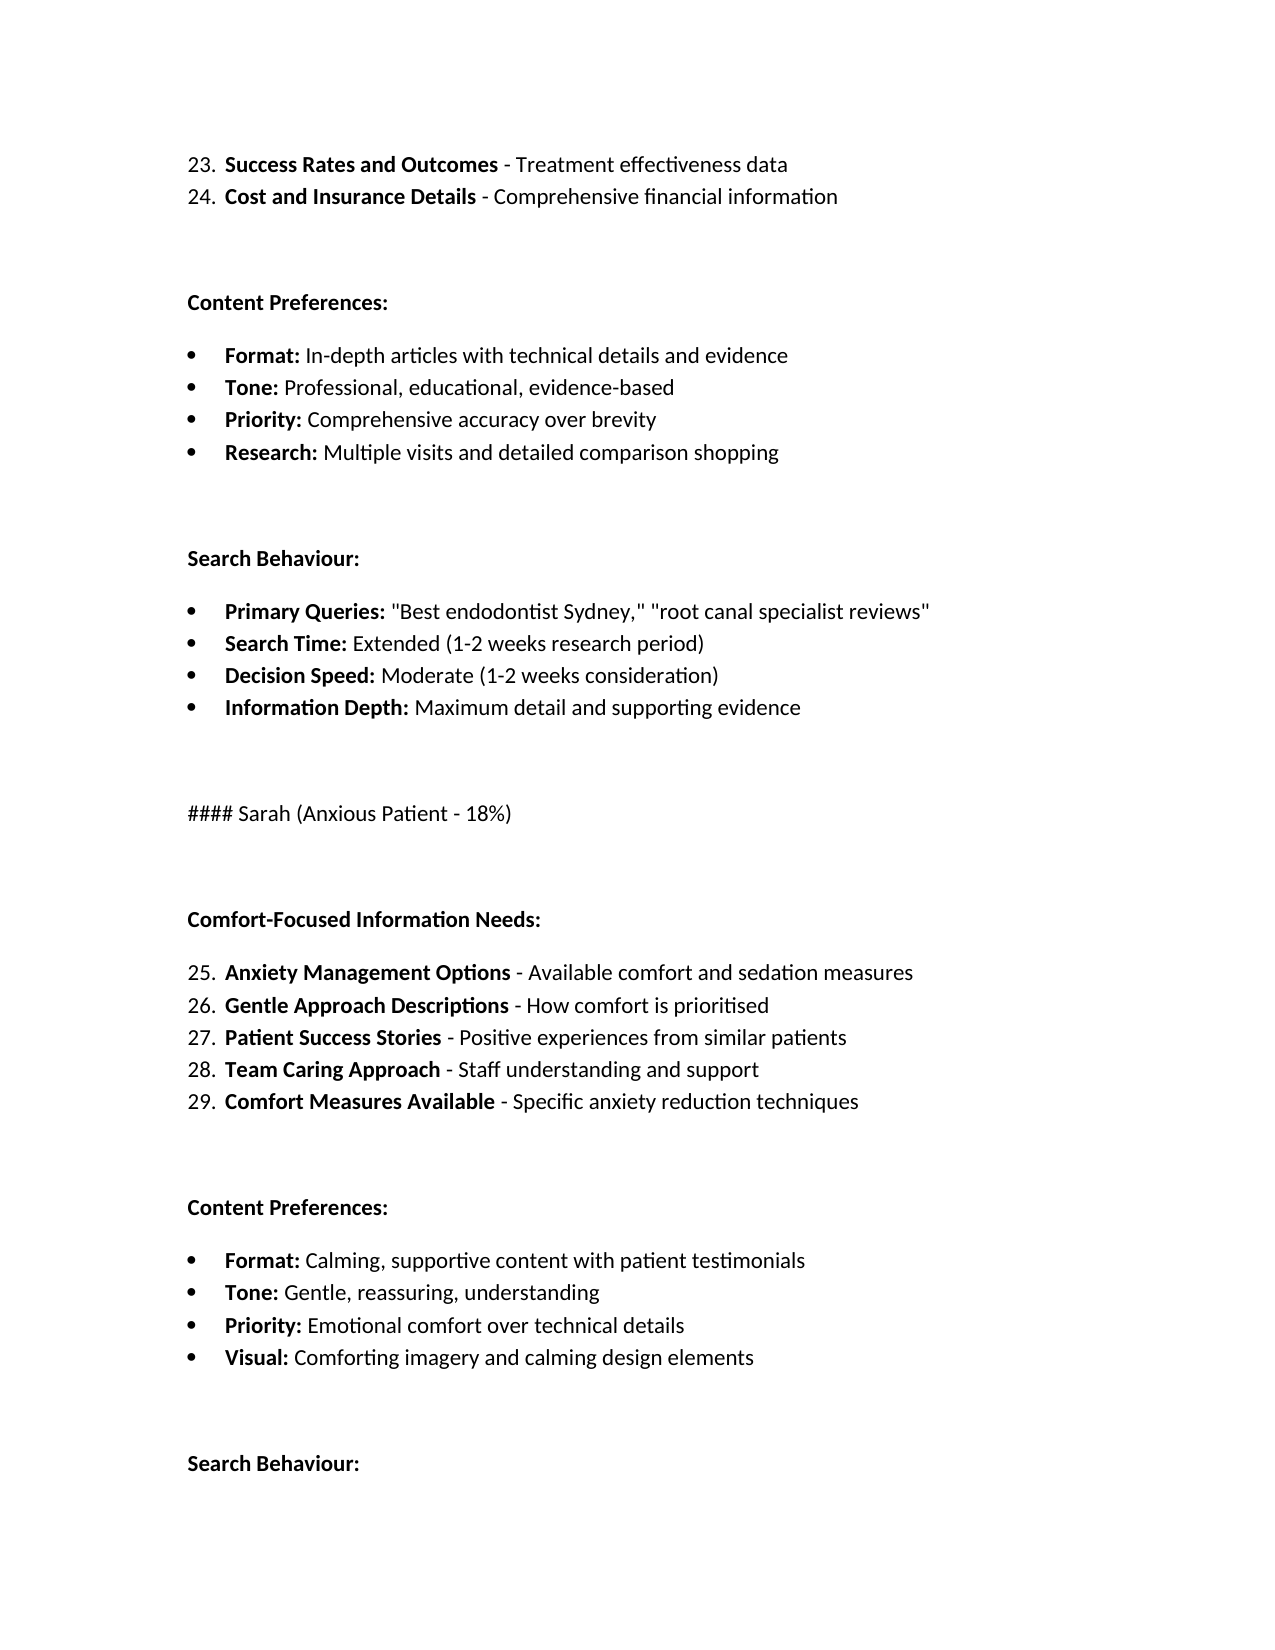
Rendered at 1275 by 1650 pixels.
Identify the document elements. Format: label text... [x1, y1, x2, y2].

list Priority: Comprehensive accuracy over brevity [187, 406, 1087, 434]
text Search Behaviour: [187, 1449, 1087, 1477]
list Priority: Emotional comfort over technical details [187, 1311, 1087, 1339]
text Comfort-Focused Information Needs: [187, 906, 1087, 933]
text Search Behaviour: [187, 544, 1087, 572]
list Search Time: Extended (1-2 weeks research period) [187, 629, 1087, 657]
text Content Preferences: [187, 1193, 1087, 1221]
text Content Preferences: [187, 288, 1087, 316]
list Research: Multiple visits and detailed comparison shopping [187, 438, 1087, 466]
list Visual: Comforting imagery and calming design elements [187, 1343, 1087, 1371]
list Team Caring Approach - Staff understanding and support [187, 1055, 1087, 1083]
list Patient Success Stories - Positive experiences from similar patients [187, 1023, 1087, 1051]
list Comfort Measures Available - Specific anxiety reduction techniques [187, 1087, 1087, 1115]
list Primary Queries: "Best endodontist Sydney," "root canal specialist reviews" [187, 597, 1087, 625]
list Gentle Approach Descriptions - How comfort is prioritised [187, 991, 1087, 1019]
list Format: In-depth articles with technical details and evidence [187, 341, 1087, 369]
list Tone: Professional, educational, evidence-based [187, 373, 1087, 401]
list Cost and Insurance Details - Comprehensive financial information [187, 182, 1087, 210]
list Decision Speed: Moderate (1-2 weeks consideration) [187, 661, 1087, 689]
list Anxiety Management Options - Available comfort and sedation measures [187, 958, 1087, 987]
list Format: Calming, supportive content with patient testimonials [187, 1246, 1087, 1274]
list Tone: Gentle, reassuring, understanding [187, 1278, 1087, 1307]
list Success Rates and Outcomes - Treatment effectiveness data [187, 150, 1087, 178]
text #### Sarah (Anxious Patient - 18%) [187, 799, 1087, 827]
list Information Depth: Maximum detail and supporting evidence [187, 693, 1087, 721]
